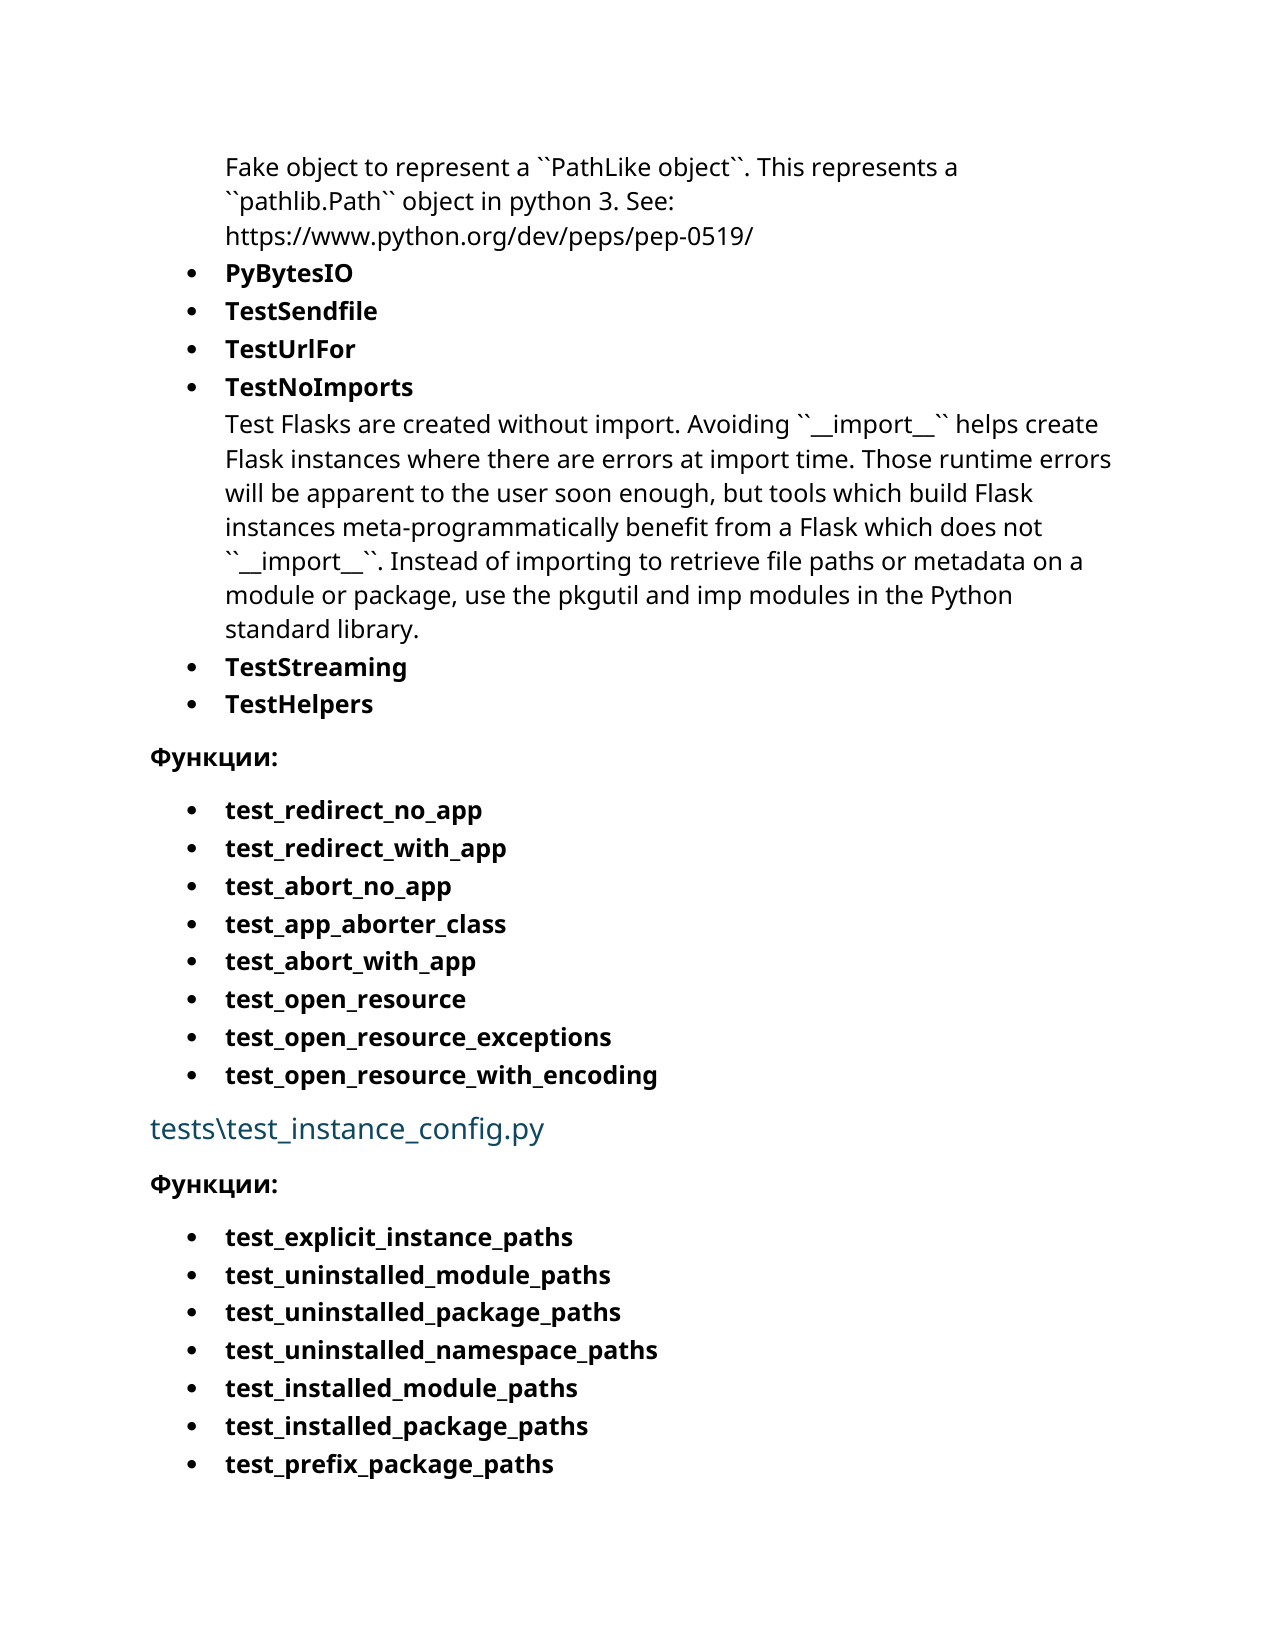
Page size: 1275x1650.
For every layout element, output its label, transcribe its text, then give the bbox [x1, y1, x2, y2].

list test_open_resource_exceptions [187, 1020, 1125, 1054]
list test_redirect_with_app [187, 831, 1125, 865]
text Функции: [150, 1167, 1125, 1201]
list TestNoImports [187, 369, 1125, 403]
list test_open_resource_with_encoding [187, 1057, 1125, 1092]
list test_abort_no_app [187, 868, 1125, 902]
list Fake object to represent a ``PathLike object``. This represents a ``pathlib.Path`` object in python 3. See: https://www.python.org/dev/peps/pep-0519/ [187, 150, 1125, 252]
list test_uninstalled_module_paths [187, 1257, 1125, 1291]
list test_installed_package_paths [187, 1408, 1125, 1443]
list test_prefix_package_paths [187, 1446, 1125, 1480]
list TestUrlFor [187, 332, 1125, 366]
list test_explicit_instance_paths [187, 1219, 1125, 1253]
list Test Flasks are created without import. Avoiding ``__import__`` helps create Flask instances where there are errors at import time. Those runtime errors will be apparent to the user soon enough, but tools which build Flask instances meta-programmatically benefit from a Flask which does not ``__import__``. Instead of importing to retrieve file paths or metadata on a module or package, use the pkgutil and imp modules in the Python standard library. [187, 407, 1125, 646]
list test_abort_with_app [187, 944, 1125, 978]
list test_uninstalled_package_paths [187, 1295, 1125, 1329]
list TestHelpers [187, 687, 1125, 721]
list test_open_resource [187, 982, 1125, 1016]
text Функции: [150, 740, 1125, 774]
list TestStreaming [187, 649, 1125, 683]
subtitle tests\test_instance_config.py [150, 1108, 1125, 1148]
list test_uninstalled_namespace_paths [187, 1333, 1125, 1367]
list TestSendfile [187, 294, 1125, 328]
list PyBytesIO [187, 256, 1125, 290]
list test_app_aborter_class [187, 906, 1125, 940]
list test_redirect_no_app [187, 793, 1125, 827]
list test_installed_module_paths [187, 1371, 1125, 1405]
